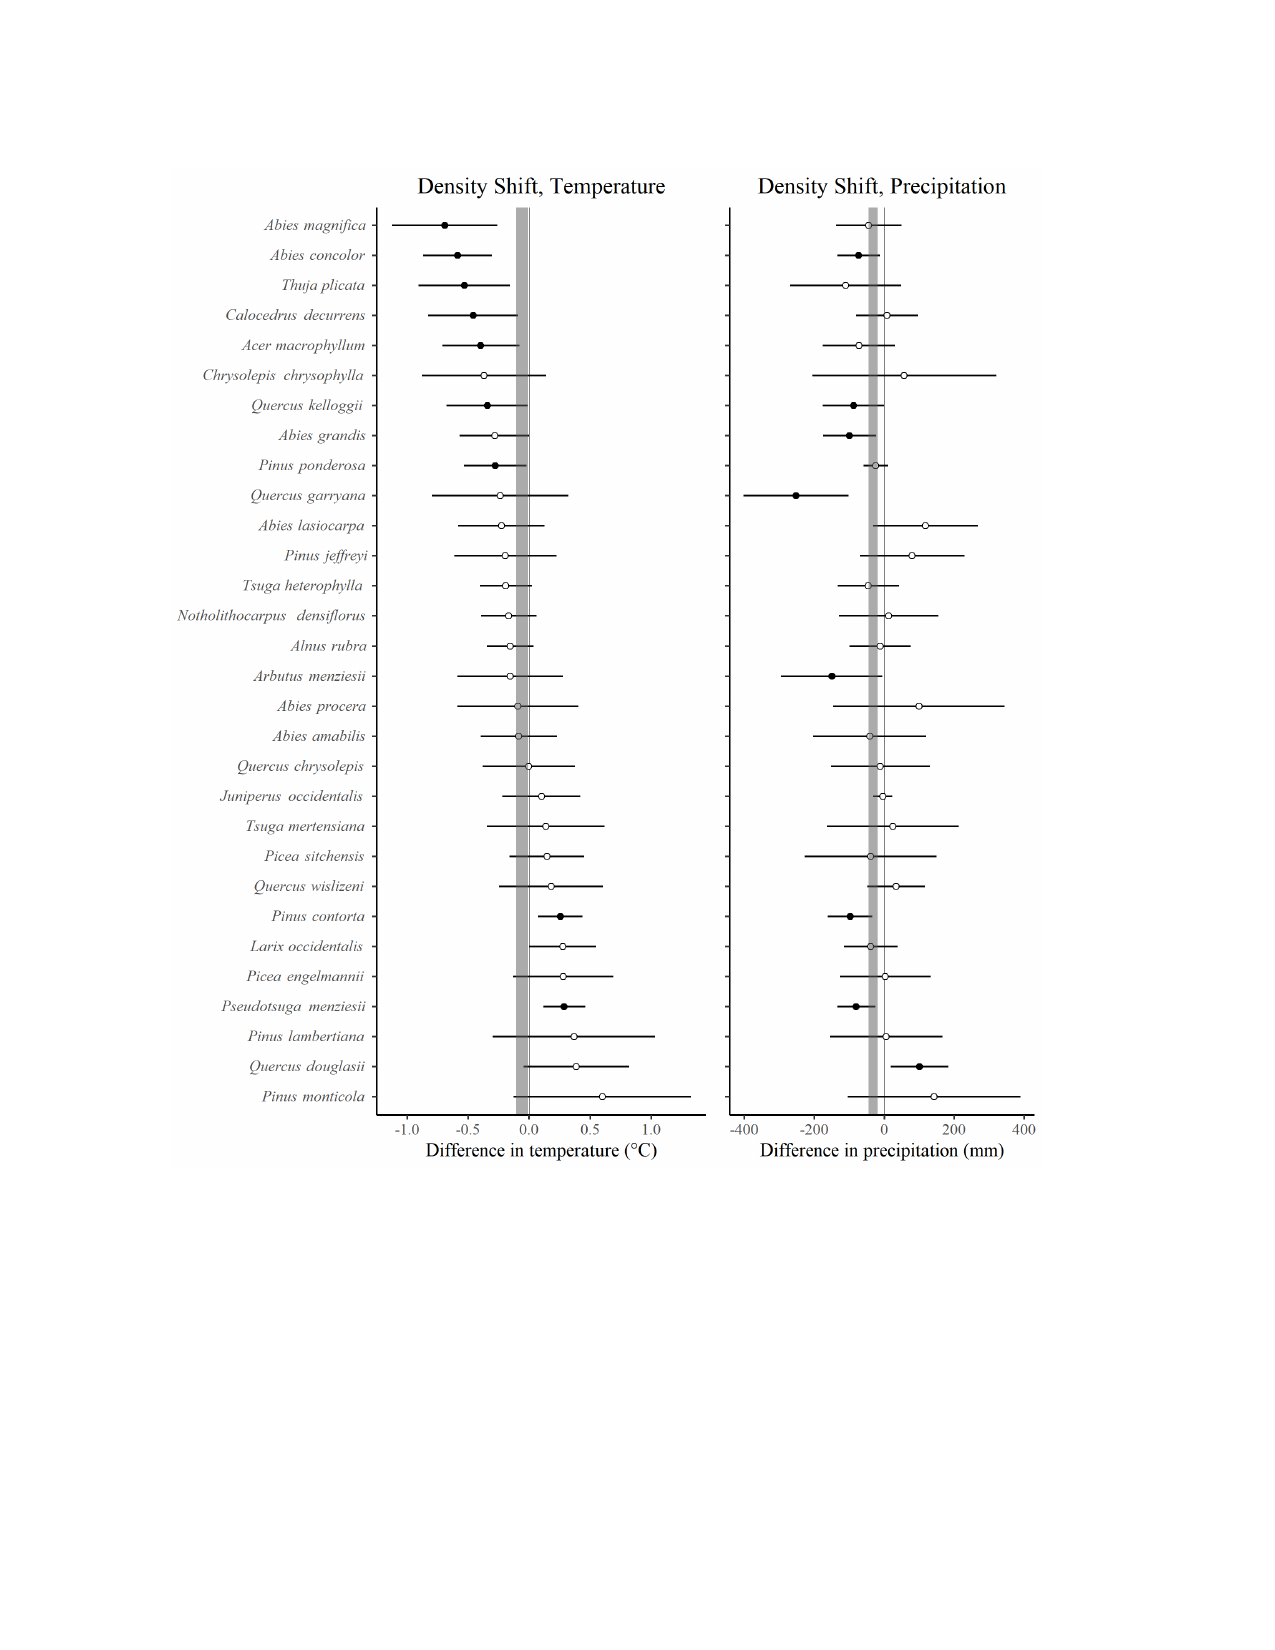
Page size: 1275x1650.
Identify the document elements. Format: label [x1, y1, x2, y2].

picture [168, 168, 1044, 1169]
